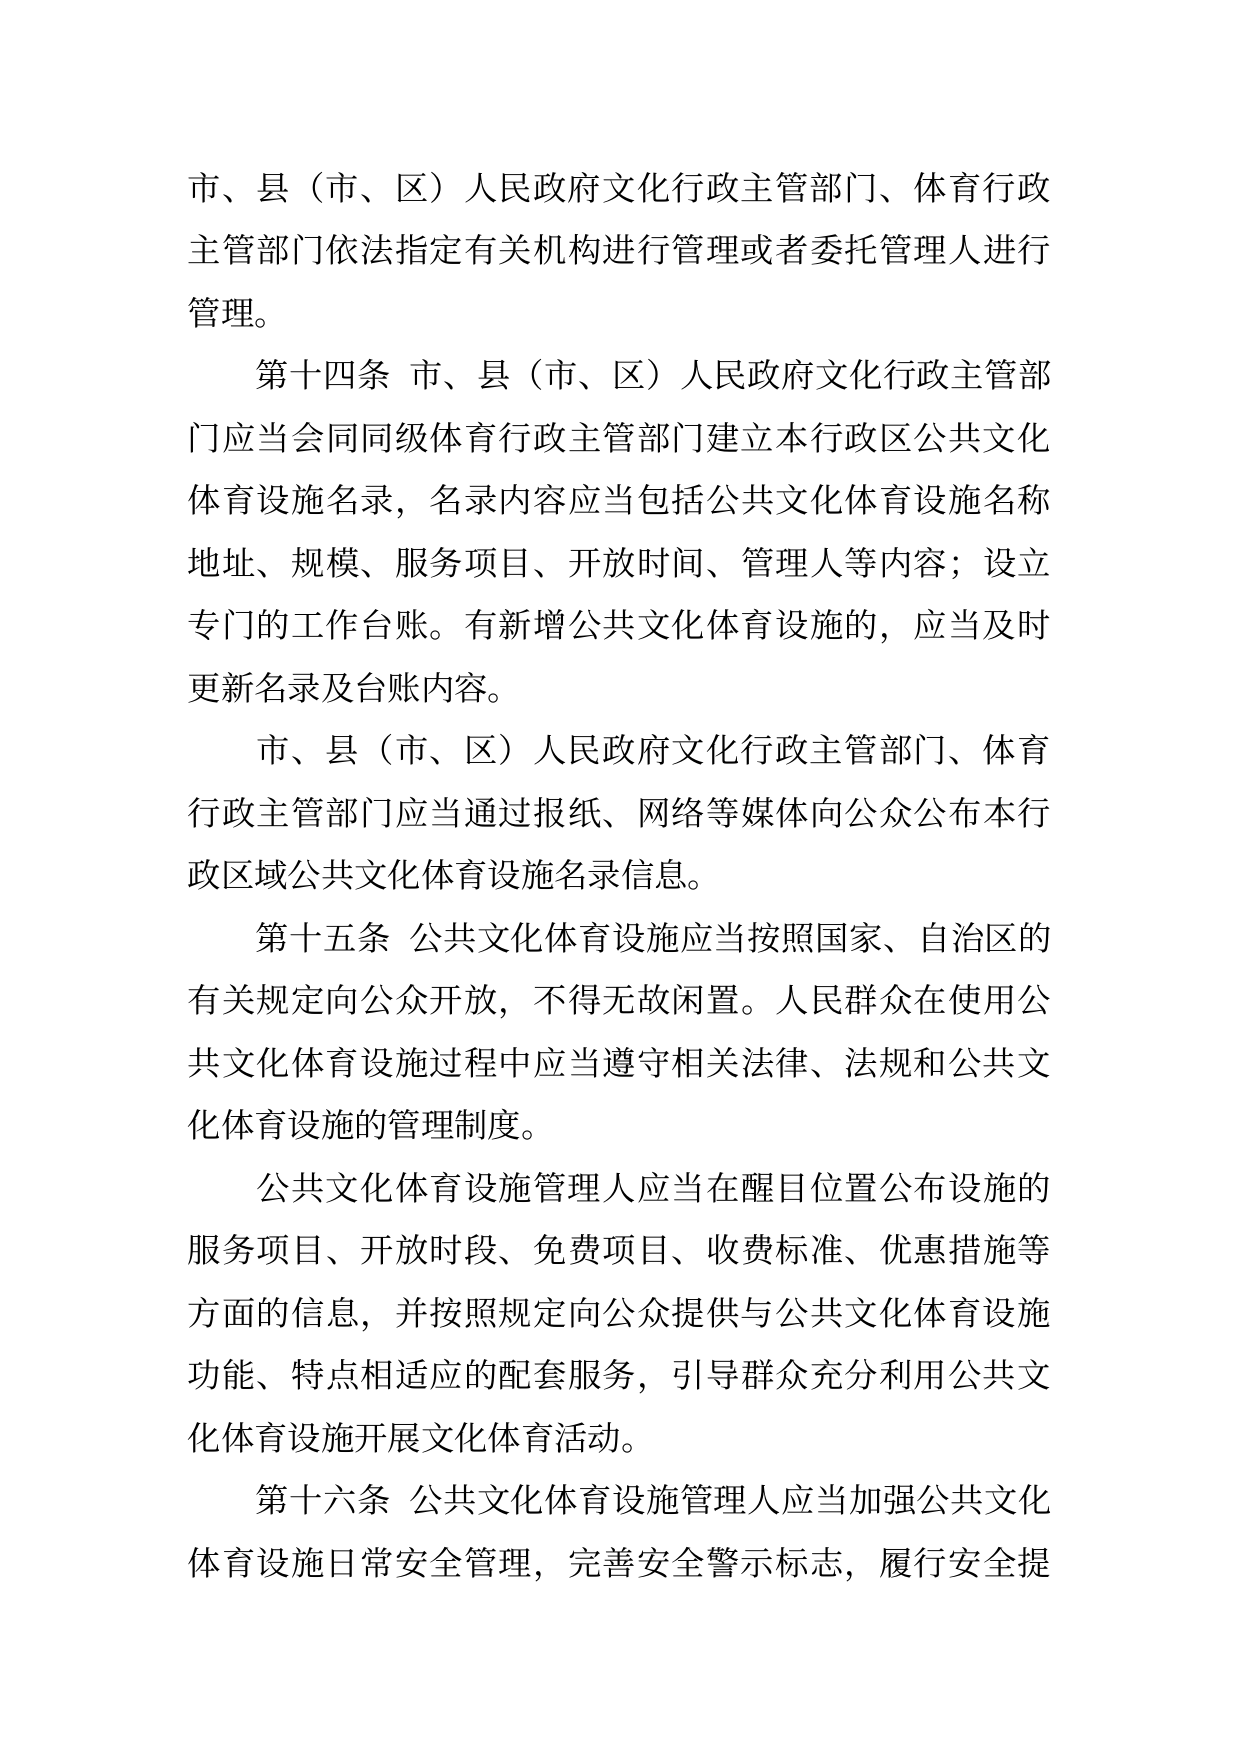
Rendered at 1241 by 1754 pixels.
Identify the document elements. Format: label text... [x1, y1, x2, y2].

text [187, 150, 1053, 337]
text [187, 1462, 1053, 1587]
text 公共文化体育设施管理人应当在醒目位置公布设施的服务项目、开放时段、免费项目、收费标准、优惠措施等方面的信息，并按照规定向公众提供与公共文化体育设施功能、特点相适应的配套服务，引导群众充分利用公共文化体育设施开展文化体育活动。 [187, 1150, 1053, 1462]
text 第十五条 公共文化体育设施应当按照国家、自治区的有关规定向公众开放，不得无故闲置。人民群众在使用公共文化体育设施过程中应当遵守相关法律、法规和公共文化体育设施的管理制度。 [187, 900, 1053, 1150]
text 市、县（市、区）人民政府文化行政主管部门、体育行政主管部门应当通过报纸、网络等媒体向公众公布本行政区域公共文化体育设施名录信息。 [187, 712, 1053, 900]
text 第十四条 市、县（市、区）人民政府文化行政主管部门应当会同同级体育行政主管部门建立本行政区公共文化体育设施名录，名录内容应当包括公共文化体育设施名称、地址、规模、服务项目、开放时间、管理人等内容；设立专门的工作台账。有新增公共文化体育设施的，应当及时更新名录及台账内容。 [187, 337, 1053, 712]
